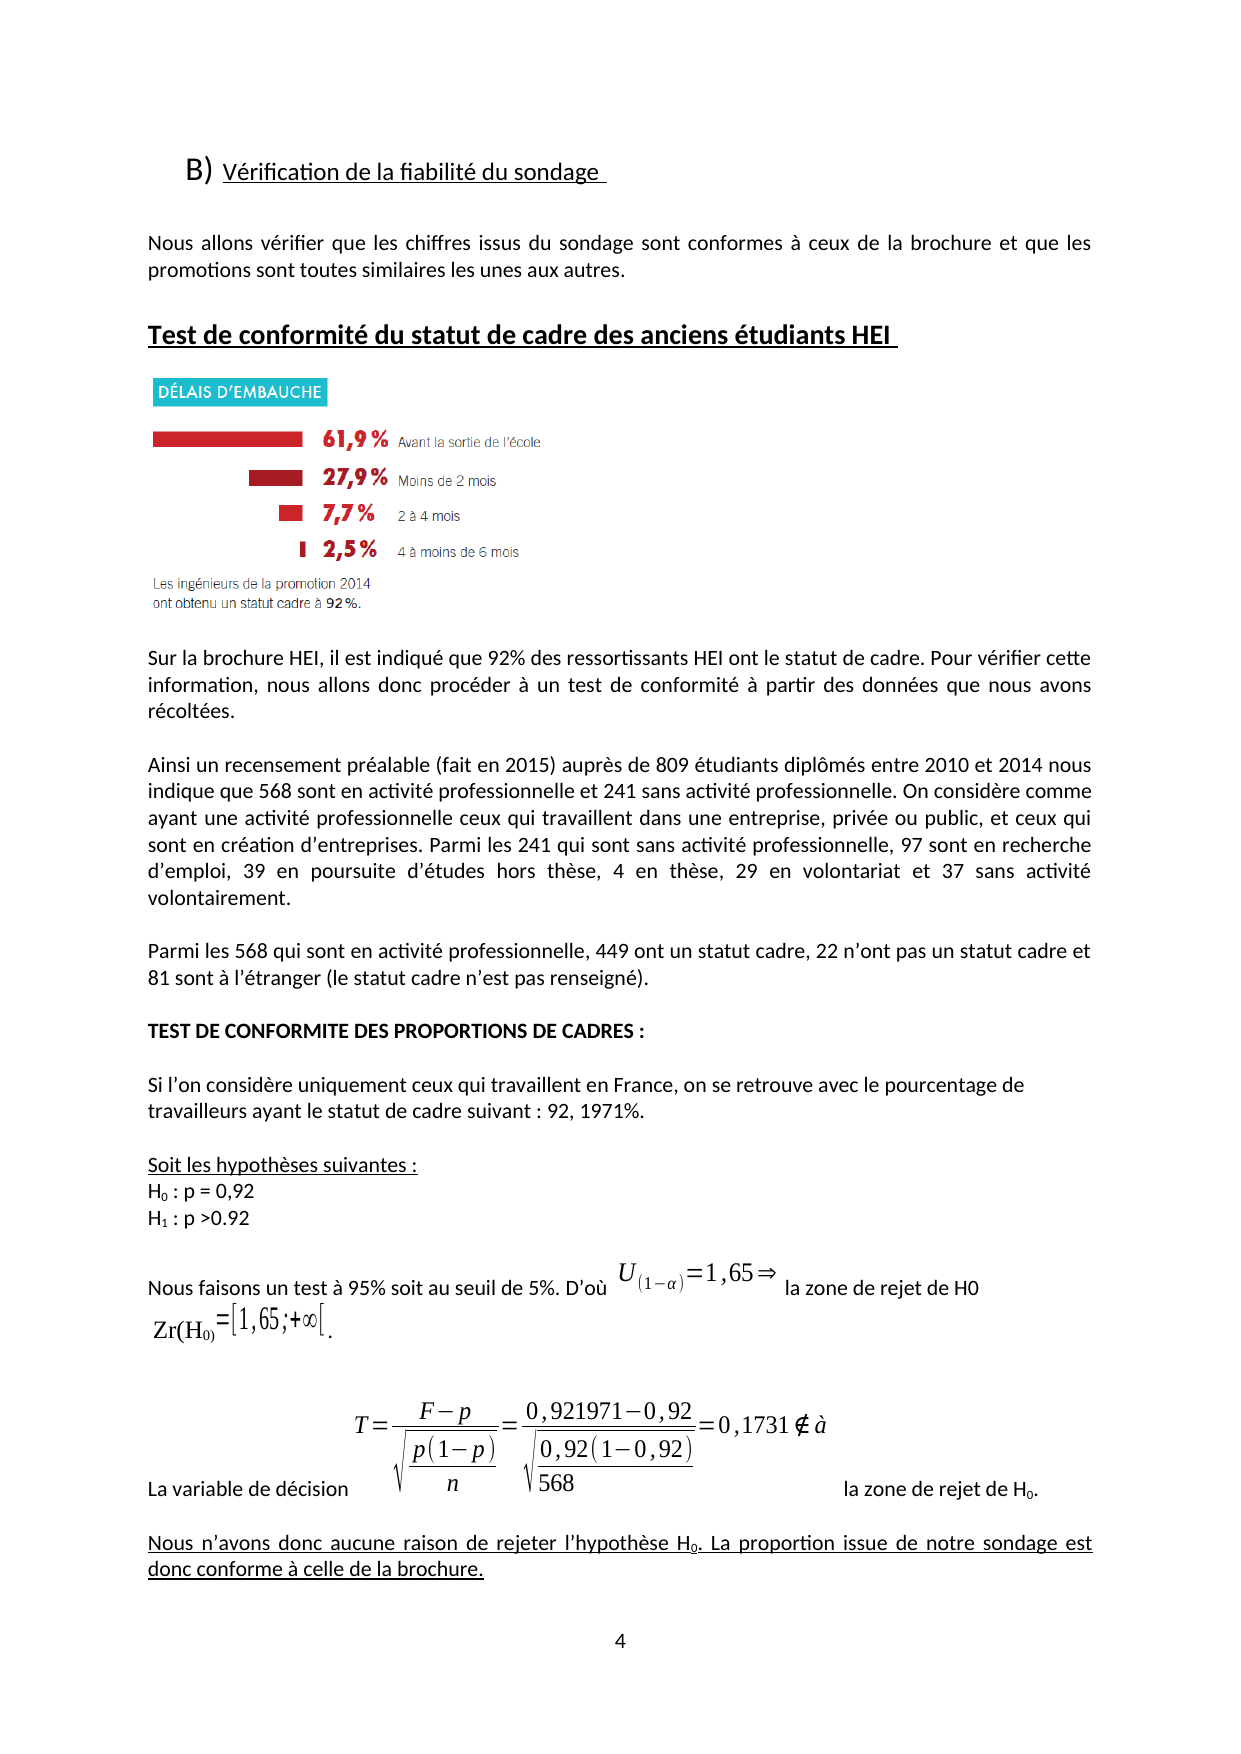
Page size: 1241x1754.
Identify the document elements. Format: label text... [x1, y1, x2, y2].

text TEST DE CONFORMITE DES PROPORTIONS DE CADRES : [148, 1018, 1093, 1044]
text H1 : p >0.92 [148, 1204, 1093, 1231]
text Nous faisons un test à 95% soit au seuil de 5%. D’où la zone de rejet de H0 [148, 1258, 1093, 1301]
text Si l’on considère uniquement ceux qui travaillent en France, on se retrouve avec le pourcentage de travailleurs ayant le statut de cadre suivant : 92, 1971%. [148, 1071, 1093, 1124]
text Test de conformité du statut de cadre des anciens étudiants HEI [148, 317, 1093, 351]
text H0 : p = 0,92 [148, 1178, 1093, 1204]
text Nous allons vérifier que les chiffres issus du sondage sont conformes à ceux de la brochure et que les promotions sont toutes similaires les unes aux autres. [148, 229, 1093, 282]
text Zr(H0). [148, 1301, 1093, 1343]
text Parmi les 568 qui sont en activité professionnelle, 449 ont un statut cadre, 22 n’ont pas un statut cadre et 81 sont à l’étranger (le statut cadre n’est pas renseigné). [148, 938, 1093, 991]
text Ainsi un recensement préalable (fait en 2015) auprès de 809 étudiants diplômés entre 2010 et 2014 nous indique que 568 sont en activité professionnelle et 241 sans activité professionnelle. On considère comme ayant une activité professionnelle ceux qui travaillent dans une entreprise, privée ou public, et ceux qui sont en création d’entreprises. Parmi les 241 qui sont sans activité professionnelle, 97 sont en recherche d’emploi, 39 en poursuite d’études hors thèse, 4 en thèse, 29 en volontariat et 37 sans activité volontairement. [148, 751, 1093, 911]
picture [147, 377, 573, 618]
text La variable de décision la zone de rejet de H0. [148, 1397, 1093, 1502]
text Soit les hypothèses suivantes : [148, 1151, 1093, 1178]
list Vérification de la fiabilité du sondage [185, 148, 1093, 188]
text Sur la brochure HEI, il est indiqué que 92% des ressortissants HEI ont le statut de cadre. Pour vérifier cette information, nous allons donc procéder à un test de conformité à partir des données que nous avons récoltées. [148, 644, 1093, 724]
text Nous n’avons donc aucune raison de rejeter l’hypothèse H0. La proportion issue de notre sondage est donc conforme à celle de la brochure. [148, 1529, 1093, 1582]
